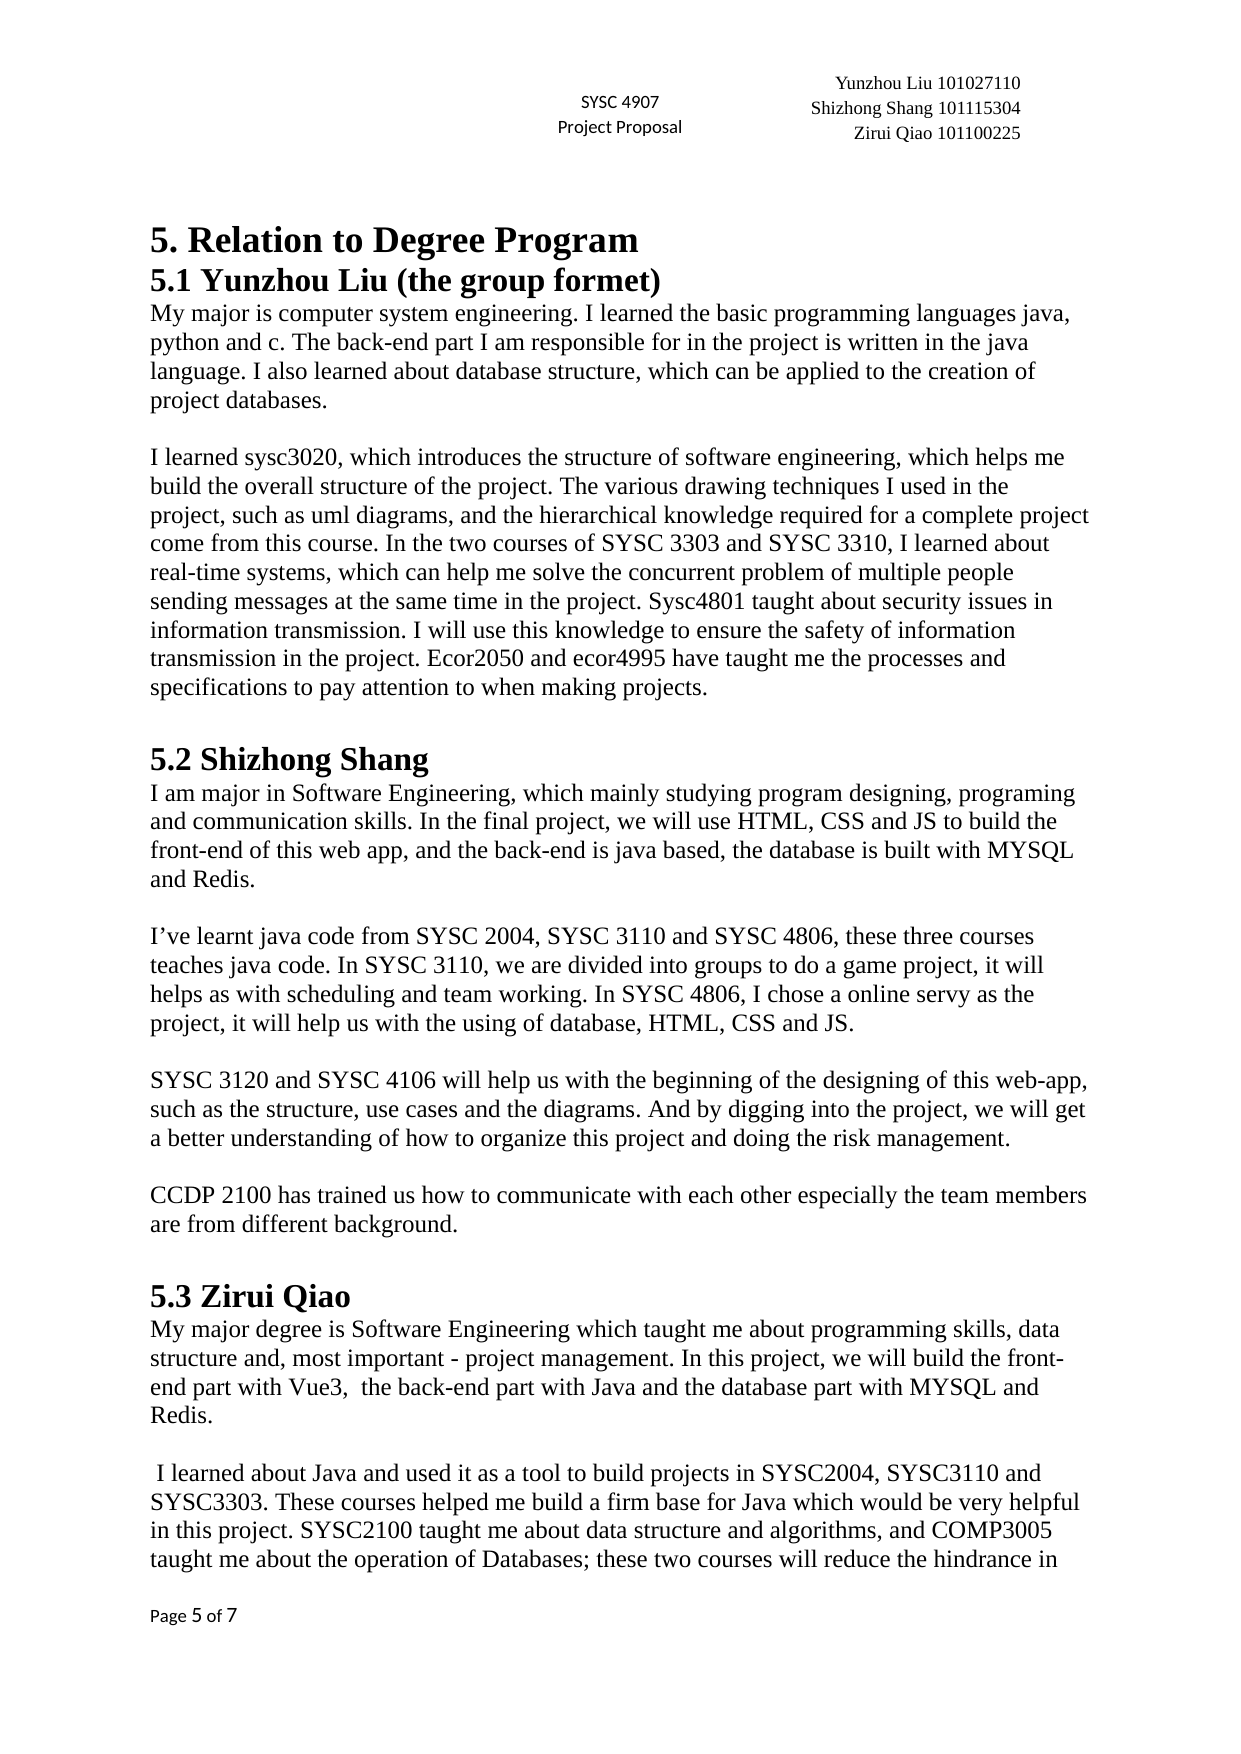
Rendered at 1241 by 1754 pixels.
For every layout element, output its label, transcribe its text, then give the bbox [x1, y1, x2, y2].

text My major is computer system engineering. I learned the basic programming languages java, python and c. The back-end part I am responsible for in the project is written in the java language. I also learned about database structure, which can be applied to the creation of project databases. [150, 298, 1090, 413]
text I’ve learnt java code from SYSC 2004, SYSC 3110 and SYSC 4806, these three courses teaches java code. In SYSC 3110, we are divided into groups to do a game project, it will helps as with scheduling and team working. In SYSC 4806, I chose a online servy as the project, it will help us with the using of database, HTML, CSS and JS. [150, 921, 1090, 1036]
text 5.1 Yunzhou Liu (the group formet) [150, 260, 1090, 298]
text CCDP 2100 has trained us how to communicate with each other especially the team members are from different background. [150, 1180, 1090, 1238]
text SYSC 3120 and SYSC 4106 will help us with the beginning of the designing of this web-app, such as the structure, use cases and the diagrams. And by digging into the project, we will get a better understanding of how to organize this project and doing the risk management. [150, 1065, 1090, 1151]
text 5.3 Zirui Qiao [150, 1276, 1090, 1314]
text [150, 1458, 1090, 1573]
text I am major in Software Engineering, which mainly studying program designing, programing and communication skills. In the final project, we will use HTML, CSS and JS to build the front-end of this web app, and the back-end is java based, the database is built with MYSQL and Redis. [150, 778, 1090, 893]
list Relation to Degree Program [150, 217, 1090, 260]
text I learned sysc3020, which introduces the structure of software engineering, which helps me build the overall structure of the project. The various drawing techniques I used in the project, such as uml diagrams, and the hierarchical knowledge required for a complete project come from this course. In the two courses of SYSC 3303 and SYSC 3310, I learned about real-time systems, which can help me solve the concurrent problem of multiple people sending messages at the same time in the project. Sysc4801 taught about security issues in information transmission. I will use this knowledge to ensure the safety of information transmission in the project. Ecor2050 and ecor4995 have taught me the processes and specifications to pay attention to when making projects. [150, 442, 1090, 701]
text 5.2 Shizhong Shang [150, 739, 1090, 778]
text My major degree is Software Engineering which taught me about programming skills, data structure and, most important - project management. In this project, we will build the front-end part with Vue3, the back-end part with Java and the database part with MYSQL and Redis. [150, 1314, 1090, 1429]
